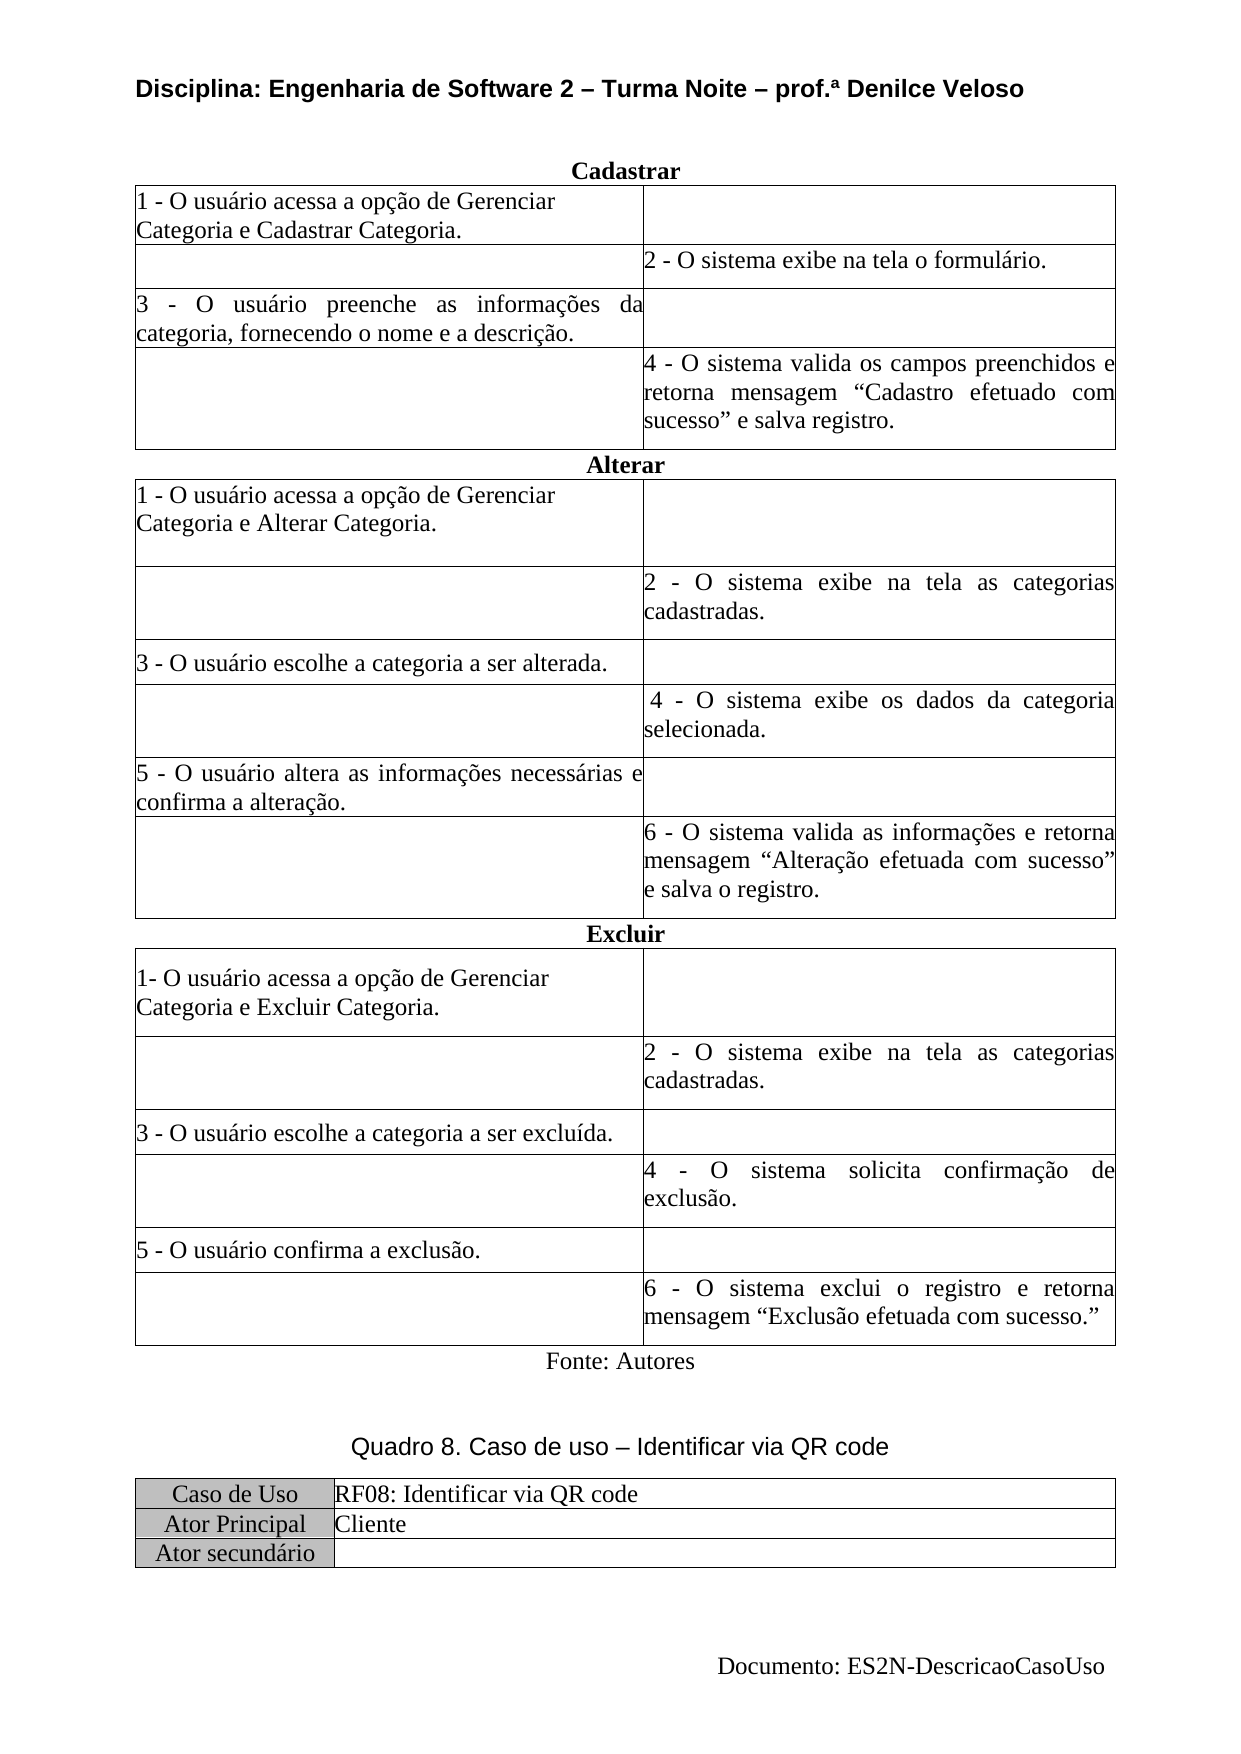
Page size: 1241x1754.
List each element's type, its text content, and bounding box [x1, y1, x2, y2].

table_cell [644, 480, 1115, 566]
table_cell [644, 640, 1115, 684]
table_header RF08: Identificar via QR code [335, 1479, 1115, 1508]
table_cell [136, 245, 643, 288]
table_cell [136, 1155, 643, 1227]
text Quadro 8. Caso de uso – Identificar via QR code [135, 1432, 1105, 1461]
table_cell Cliente [335, 1509, 1115, 1537]
table_cell 5 - O usuário altera as informações necessárias e confirma a alteração. [136, 758, 643, 816]
table_cell 6 - O sistema exclui o registro e retorna mensagem “Exclusão efetuada com sucesso.” [644, 1273, 1115, 1345]
table_cell [644, 1110, 1115, 1154]
table_cell 4 - O sistema solicita confirmação de exclusão. [644, 1155, 1115, 1227]
table_cell Ator Principal [136, 1509, 334, 1537]
table_cell [644, 949, 1115, 1036]
table_cell [644, 758, 1115, 816]
table_cell [136, 817, 643, 918]
table_cell Excluir [136, 919, 1115, 948]
table_cell 1 - O usuário acessa a opção de Gerenciar Categoria e Alterar Categoria. [136, 480, 643, 566]
table_cell [644, 1228, 1115, 1272]
table_cell [136, 1273, 643, 1345]
table_cell [136, 685, 643, 757]
table_cell [644, 186, 1115, 244]
table_cell [136, 1037, 643, 1109]
table_cell 1- O usuário acessa a opção de Gerenciar Categoria e Excluir Categoria. [136, 949, 643, 1036]
table_cell 2 - O sistema exibe na tela as categorias cadastradas. [644, 1037, 1115, 1109]
table_cell 3 - O usuário preenche as informações da categoria, fornecendo o nome e a descrição. [136, 289, 643, 347]
text Fonte: Autores [135, 1346, 1105, 1375]
table_cell [136, 348, 643, 449]
table_cell 6 - O sistema valida as informações e retorna mensagem “Alteração efetuada com sucesso” e salva o registro. [644, 817, 1115, 918]
table_cell 1 - O usuário acessa a opção de Gerenciar Categoria e Cadastrar Categoria. [136, 186, 643, 244]
table_cell 4 - O sistema exibe os dados da categoria selecionada. [644, 685, 1115, 757]
table_header Caso de Uso [136, 1479, 334, 1508]
table_cell [136, 567, 643, 639]
table_cell [644, 289, 1115, 347]
table_cell [335, 1539, 1115, 1567]
table_cell Alterar [136, 450, 1115, 479]
table_cell 3 - O usuário escolhe a categoria a ser alterada. [136, 640, 643, 684]
table_cell Ator secundário [136, 1539, 334, 1567]
table_cell 2 - O sistema exibe na tela o formulário. [644, 245, 1115, 288]
table_cell 4 - O sistema valida os campos preenchidos e retorna mensagem “Cadastro efetuado com sucesso” e salva registro. [644, 348, 1115, 449]
table_cell Cadastrar [136, 155, 1115, 185]
table_cell 2 - O sistema exibe na tela as categorias cadastradas. [644, 567, 1115, 639]
table_cell 5 - O usuário confirma a exclusão. [136, 1228, 643, 1272]
table_cell 3 - O usuário escolhe a categoria a ser excluída. [136, 1110, 643, 1154]
